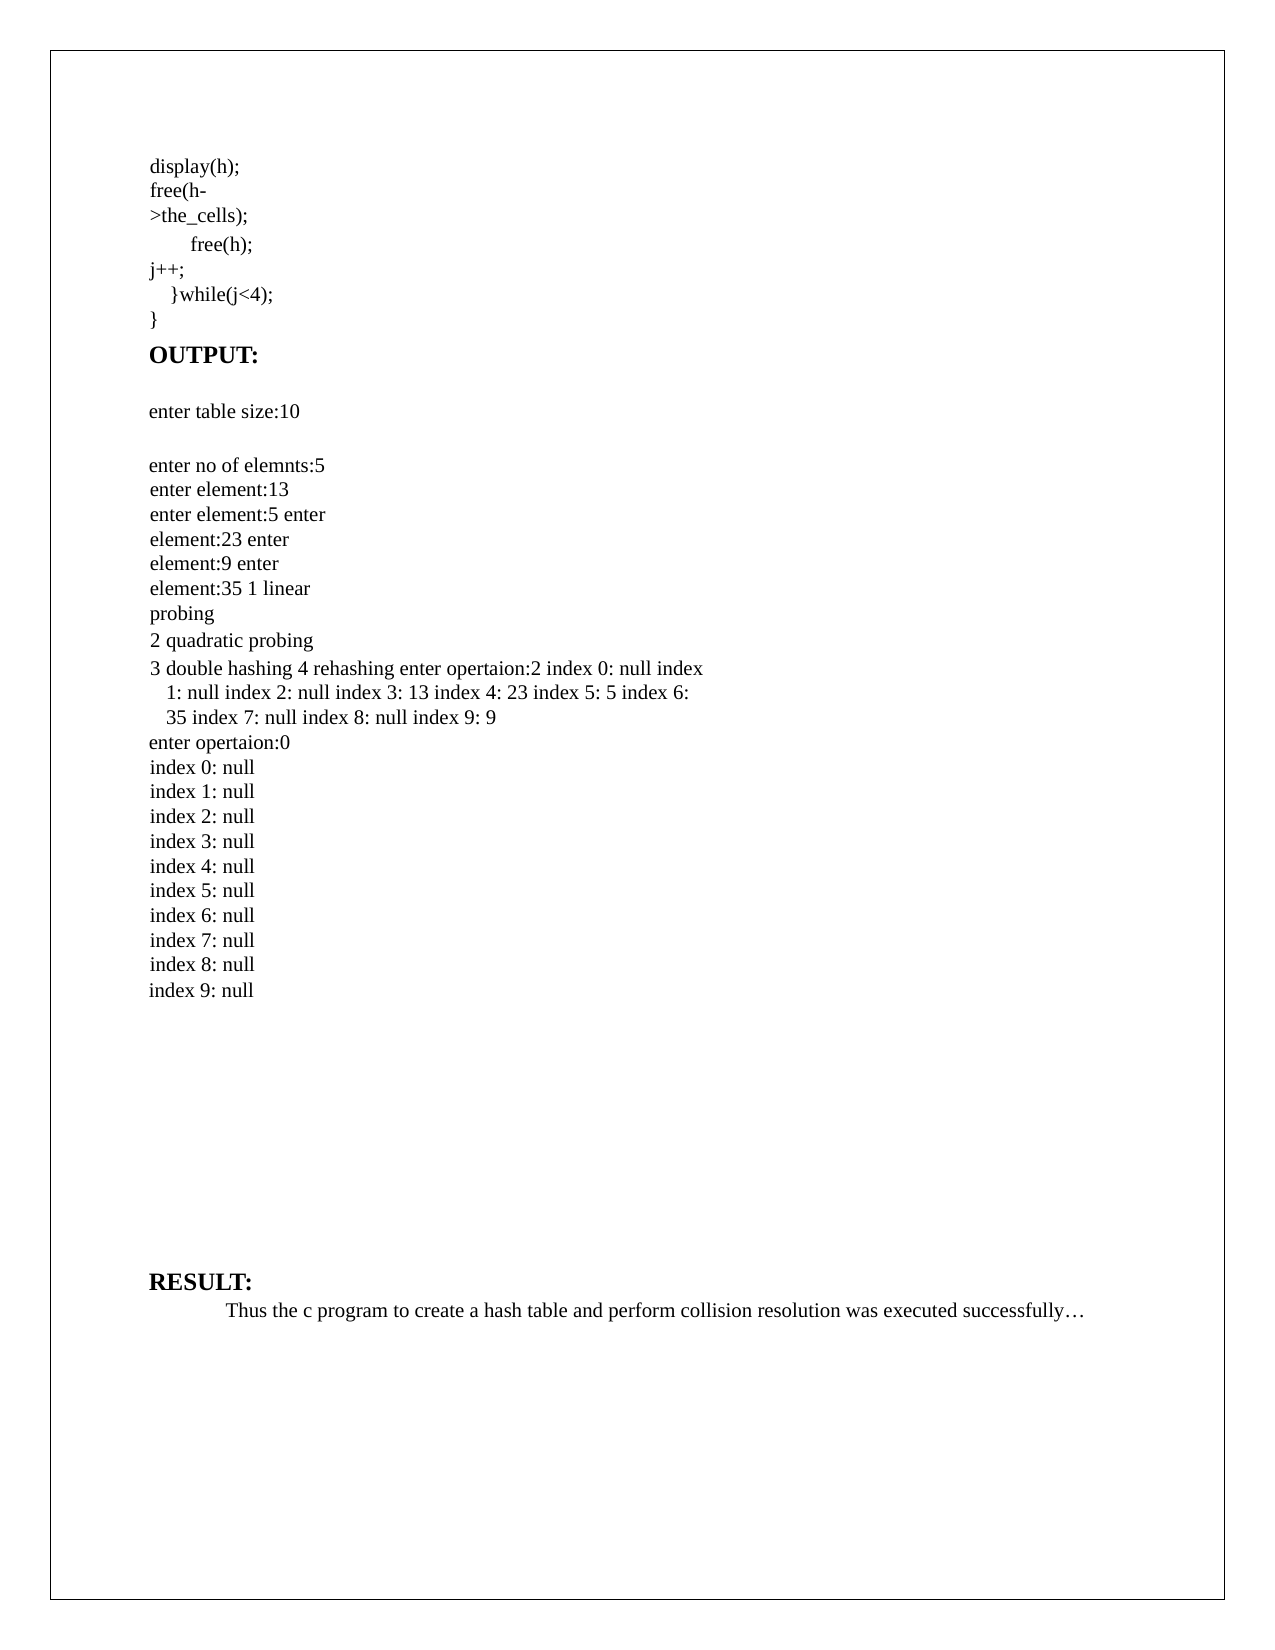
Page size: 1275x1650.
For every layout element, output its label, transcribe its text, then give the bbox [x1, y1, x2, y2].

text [148, 154, 292, 227]
list quadratic probing [150, 628, 704, 652]
text enter no of elemnts:5 enter element:13 enter element:5 enter element:23 enter element:9 enter element:35 1 linear probing [148, 452, 326, 625]
text RESULT: [148, 1267, 1021, 1296]
text Thus the c program to create a hash table and perform collision resolution was executed successfully… [150, 1298, 1086, 1322]
text free(h); j++; [148, 232, 294, 281]
text OUTPUT: [148, 340, 1021, 369]
text index 9: null [148, 977, 292, 1002]
text }while(j<4); [148, 282, 1117, 306]
text enter opertaion:0 index 0: null index 1: null index 2: null index 3: null index 4: null index 5: null index 6: null index 7: null index 8: null [148, 730, 292, 976]
text enter table size:10 [148, 399, 1117, 423]
text } [148, 307, 1117, 331]
list double hashing 4 rehashing enter opertaion:2 index 0: null index 1: null index 2: null index 3: 13 index 4: 23 index 5: 5 index 6: 35 index 7: null index 8: null index 9: 9 [150, 656, 704, 729]
